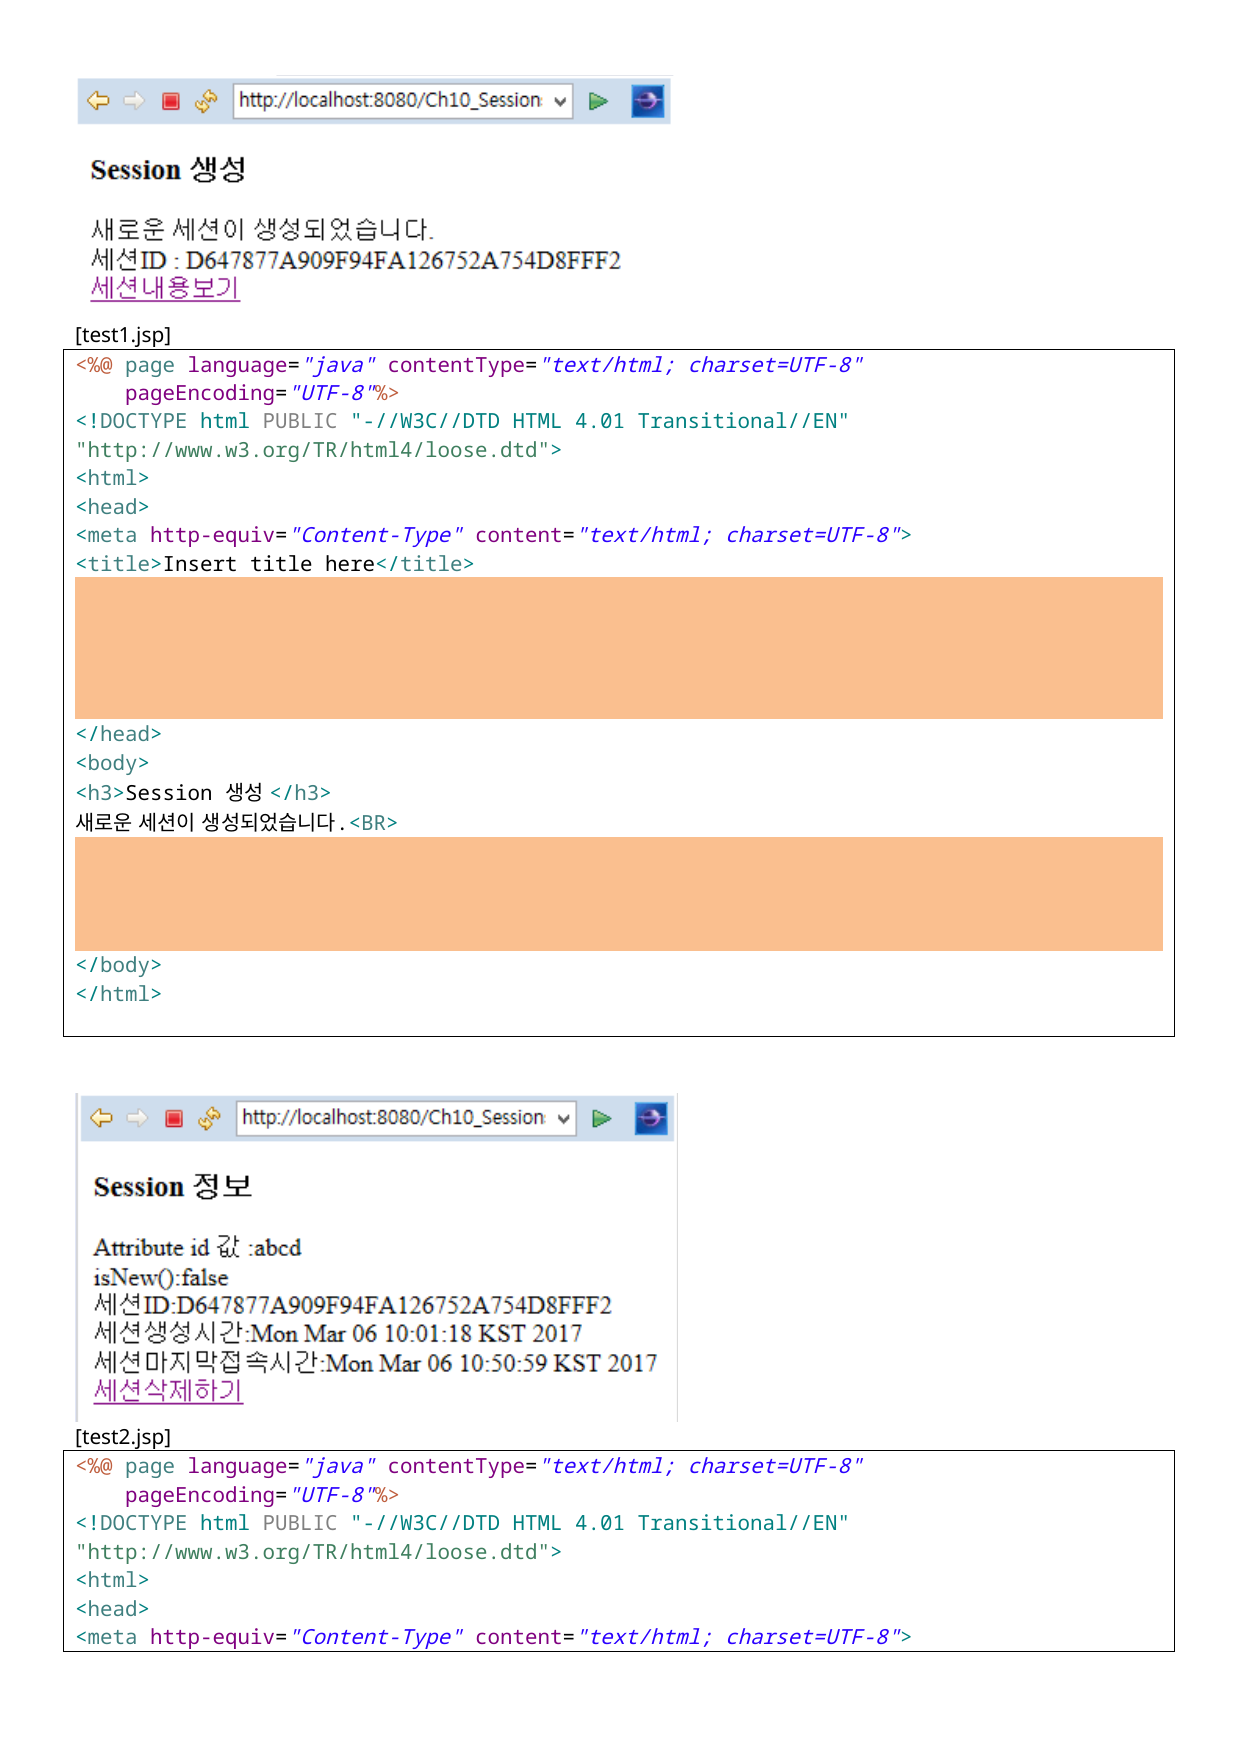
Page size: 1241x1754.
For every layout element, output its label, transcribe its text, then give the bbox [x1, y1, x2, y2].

picture [75, 75, 674, 321]
text [test1.jsp] [75, 320, 1165, 349]
table_header <%@ page language="java" contentType="text/html; charset=UTF-8" pageEncoding="UTF-8"%> <!DOCTYPE html PUBLIC "-//W3C//DTD HTML 4.01 Transitional//EN" "http://www.w3.org/TR/html4/loose.dtd"> <html> <head> <meta http-equiv="Content-Type" content="text/html; charset=UTF-8"> <title>Insert title here</title> </head> <body> <h3>Session 생성 </h3> 새로운 세션이 생성되었습니다.<BR> </body> </html> [64, 350, 1174, 1036]
picture [75, 1093, 678, 1422]
text [test2.jsp] [75, 1422, 1165, 1450]
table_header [64, 1451, 1174, 1651]
